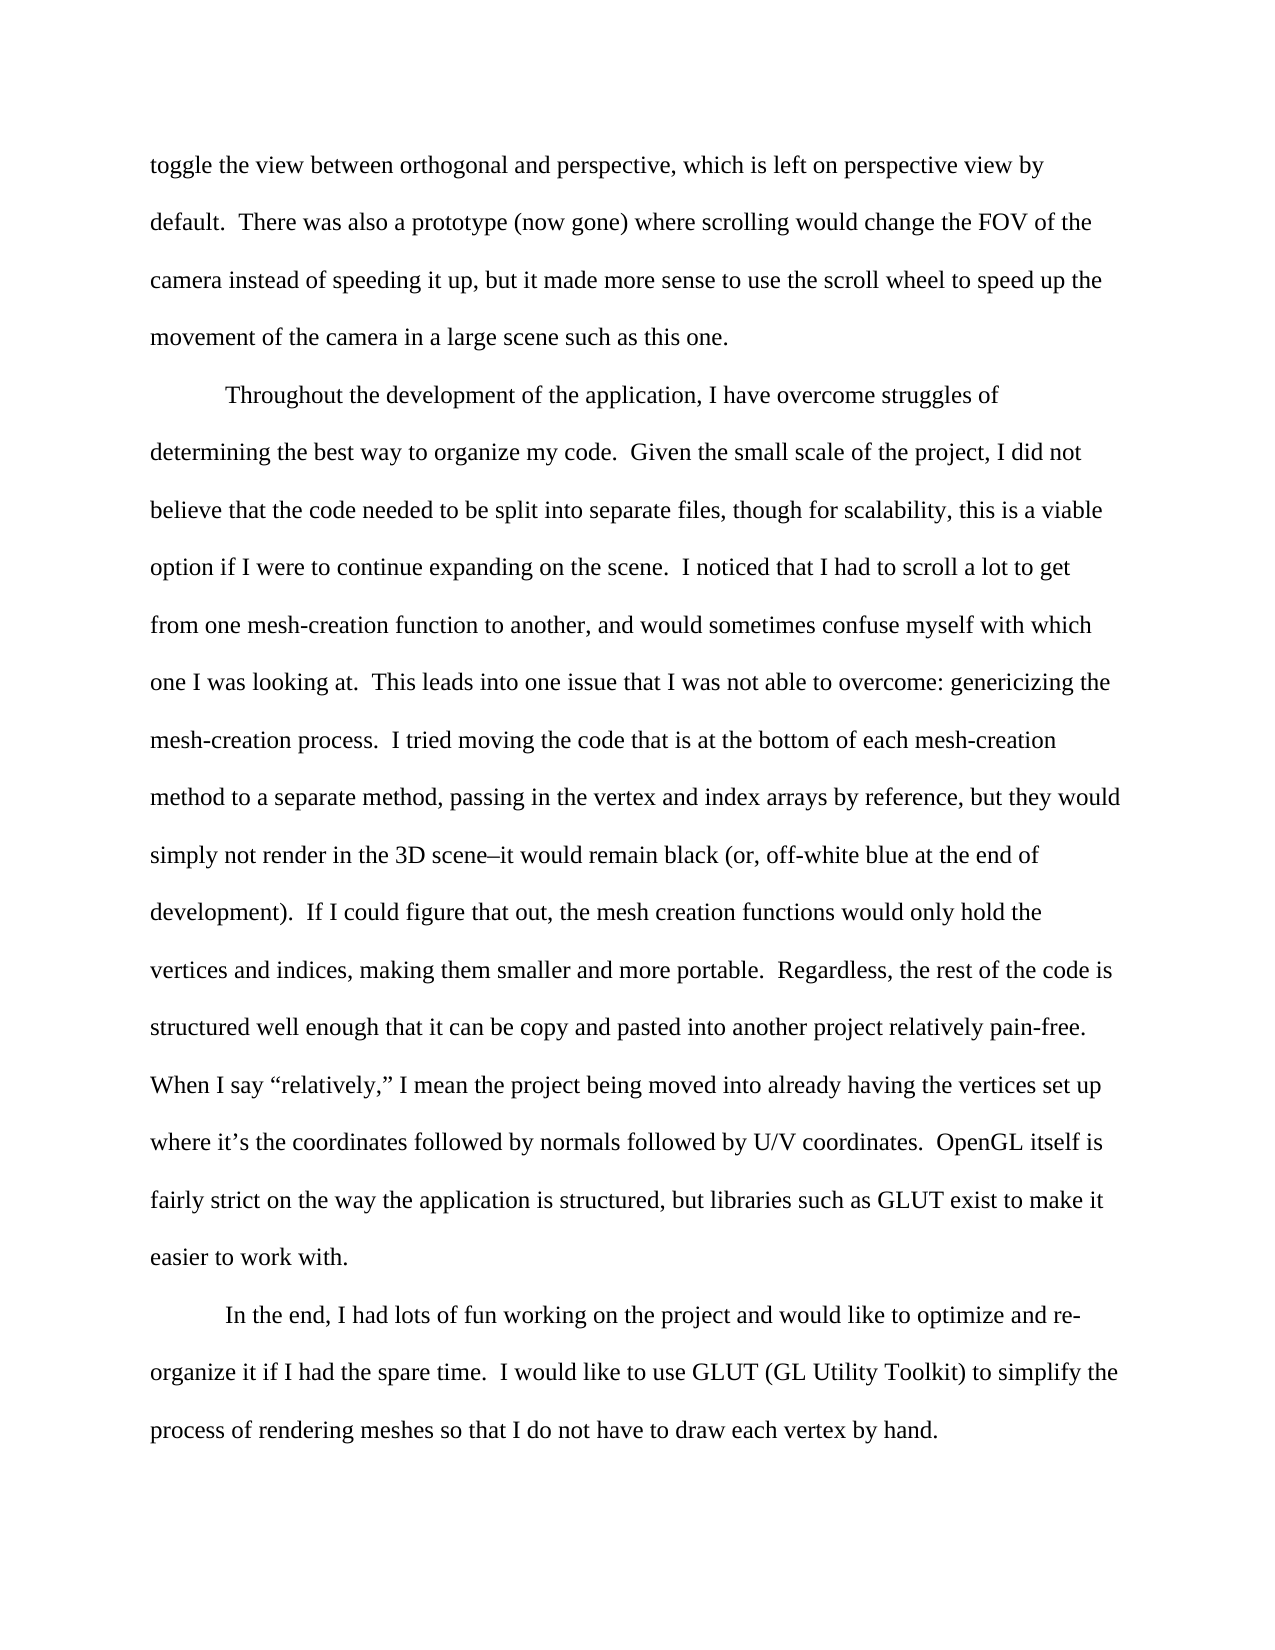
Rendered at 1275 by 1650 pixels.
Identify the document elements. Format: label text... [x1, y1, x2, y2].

text In the end, I had lots of fun working on the project and would like to optimize and re-organize it if I had the spare time. I would like to use GLUT (GL Utility Toolkit) to simplify the process of rendering meshes so that I do not have to draw each vertex by hand. [150, 1300, 1125, 1444]
text Throughout the development of the application, I have overcome struggles of determining the best way to organize my code. Given the small scale of the project, I did not believe that the code needed to be split into separate files, though for scalability, this is a viable option if I were to continue expanding on the scene. I noticed that I had to scroll a lot to get from one mesh-creation function to another, and would sometimes confuse myself with which one I was looking at. This leads into one issue that I was not able to overcome: genericizing the mesh-creation process. I tried moving the code that is at the bottom of each mesh-creation method to a separate method, passing in the vertex and index arrays by reference, but they would simply not render in the 3D scene–it would remain black (or, off-white blue at the end of development). If I could figure that out, the mesh creation functions would only hold the vertices and indices, making them smaller and more portable. Regardless, the rest of the code is structured well enough that it can be copy and pasted into another project relatively pain-free. When I say “relatively,” I mean the project being moved into already having the vertices set up where it’s the coordinates followed by normals followed by U/V coordinates. OpenGL itself is fairly strict on the way the application is structured, but libraries such as GLUT exist to make it easier to work with. [150, 380, 1125, 1271]
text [150, 150, 1125, 351]
